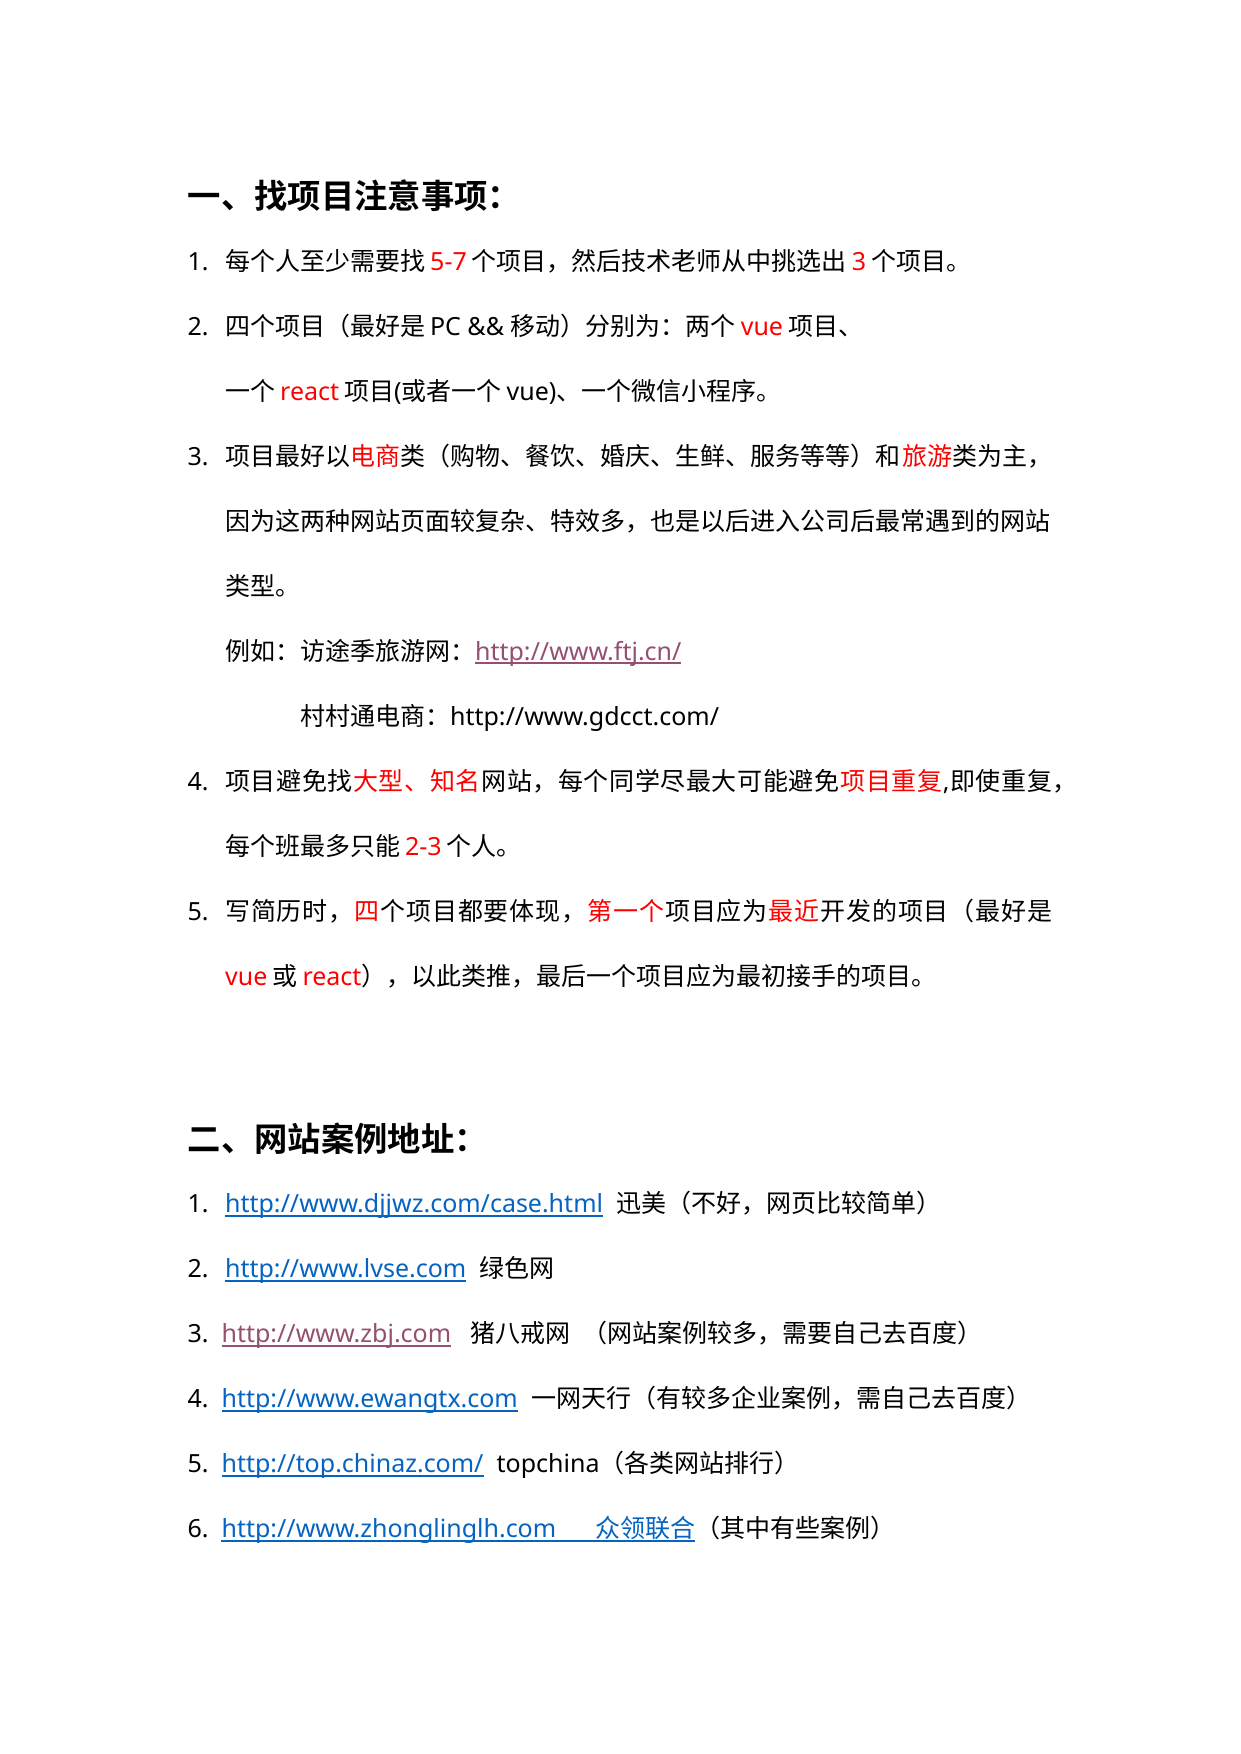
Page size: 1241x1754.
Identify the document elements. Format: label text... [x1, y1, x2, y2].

text 一个react项目(或者一个vue)、一个微信小程序。 [187, 357, 1053, 422]
list 四个项目（最好是PC && 移动）分别为：两个vue项目、 [187, 292, 1053, 357]
text 6. http://www.zhonglinglh.com 众领联合（其中有些案例） [187, 1494, 1053, 1559]
text 5. http://top.chinaz.com/ topchina（各类网站排行） [187, 1429, 1053, 1494]
list 例如：访途季旅游网：http://www.ftj.cn/ [225, 617, 1053, 682]
list 项目避免找大型、知名网站，每个同学尽最大可能避免项目重复,即使重复，每个班最多只能2-3个人。 [187, 747, 1053, 877]
list 每个人至少需要找5-7个项目，然后技术老师从中挑选出3个项目。 [187, 227, 1053, 292]
text 4. http://www.ewangtx.com 一网天行（有较多企业案例，需自己去百度） [187, 1364, 1053, 1429]
text 3. http://www.zbj.com 猪八戒网 （网站案例较多，需要自己去百度） [187, 1299, 1053, 1364]
list 项目最好以电商类（购物、餐饮、婚庆、生鲜、服务等等）和旅游类为主，因为这两种网站页面较复杂、特效多，也是以后进入公司后最常遇到的网站类型。 [187, 422, 1053, 617]
list http://www.lvse.com 绿色网 [187, 1234, 1053, 1299]
list 写简历时，四个项目都要体现，第一个项目应为最近开发的项目（最好是vue或react），以此类推，最后一个项目应为最初接手的项目。 [187, 877, 1053, 1007]
list http://www.djjwz.com/case.html 迅美（不好，网页比较简单） [187, 1169, 1053, 1234]
text 一、找项目注意事项： [187, 162, 1053, 227]
list 村村通电商：http://www.gdcct.com/ [225, 682, 1053, 747]
text 二、网站案例地址： [187, 1104, 1053, 1169]
